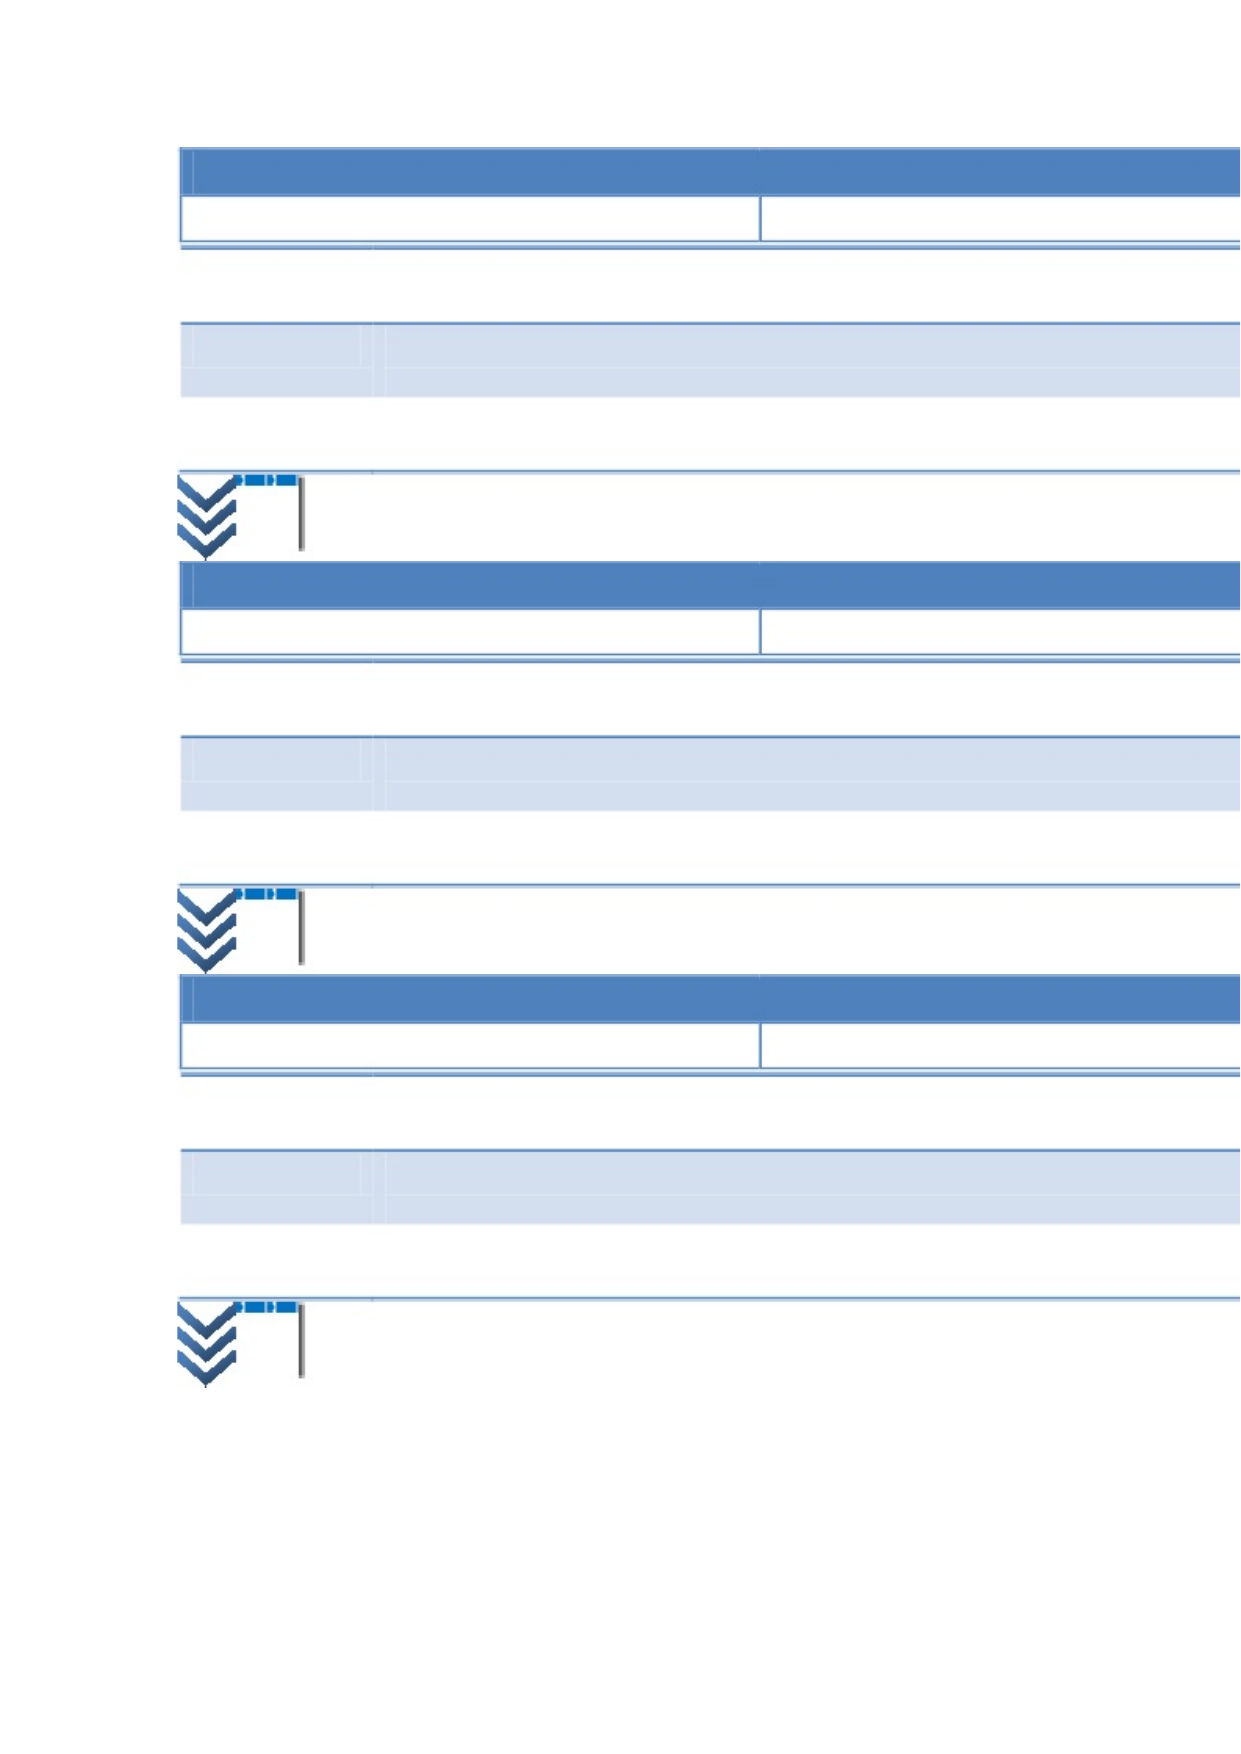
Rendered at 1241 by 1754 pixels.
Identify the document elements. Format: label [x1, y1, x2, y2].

picture [177, 147, 1241, 1388]
